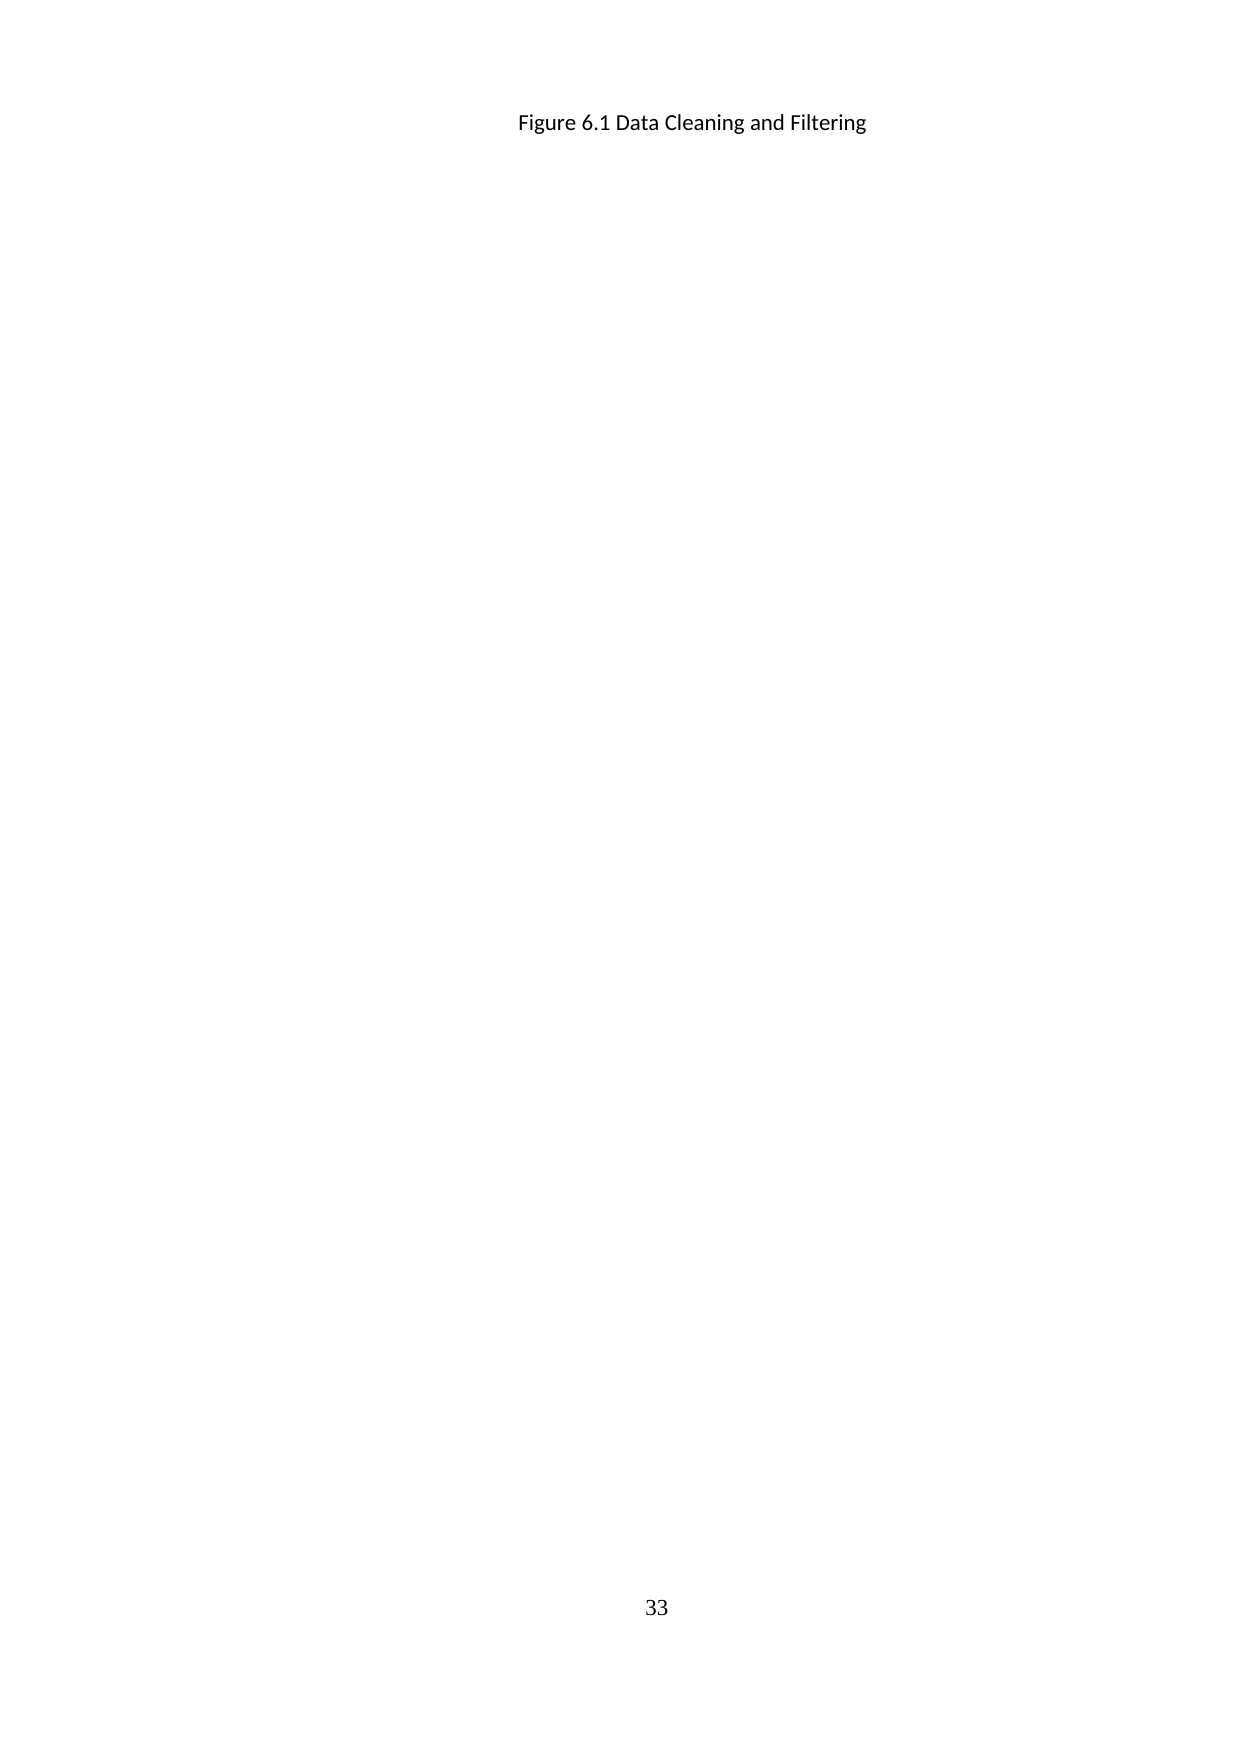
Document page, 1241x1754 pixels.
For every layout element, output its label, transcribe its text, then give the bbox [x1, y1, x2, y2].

text Figure 6.1 Data Cleaning and Filtering [518, 108, 1140, 136]
